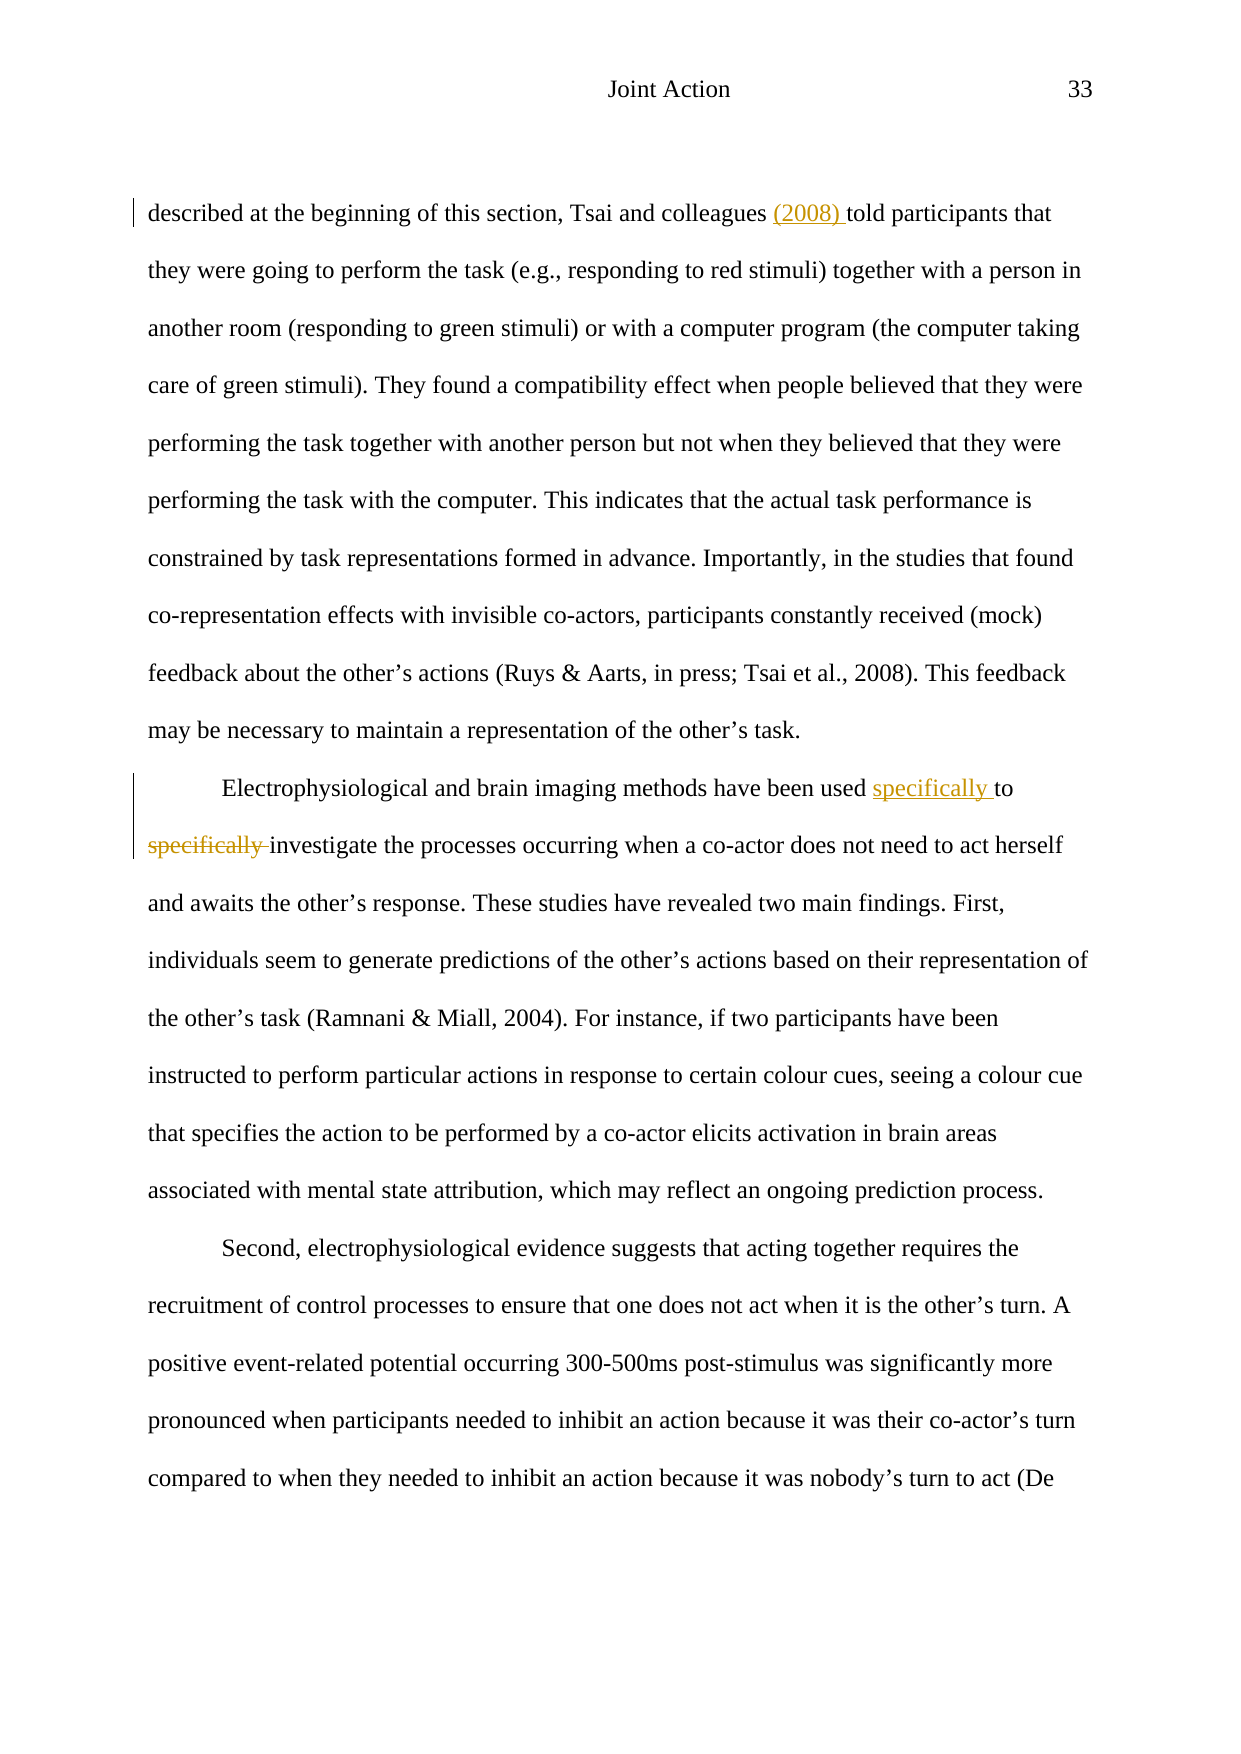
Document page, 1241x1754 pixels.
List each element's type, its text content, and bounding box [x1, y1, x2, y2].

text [148, 198, 1093, 744]
text Electrophysiological and brain imaging methods have been used to investigate the processes occurring when a co-actor does not need to act herself and awaits the other’s response. These studies have revealed two main findings. First, individuals seem to generate predictions of the other’s actions based on their representation of the other’s task (Ramnani & Miall, 2004). For instance, if two participants have been instructed to perform particular actions in response to certain colour cues, seeing a colour cue that specifies the action to be performed by a co-actor elicits activation in brain areas associated with mental state attribution, which may reflect an ongoing prediction process. [148, 773, 1093, 1204]
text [148, 1233, 1093, 1492]
